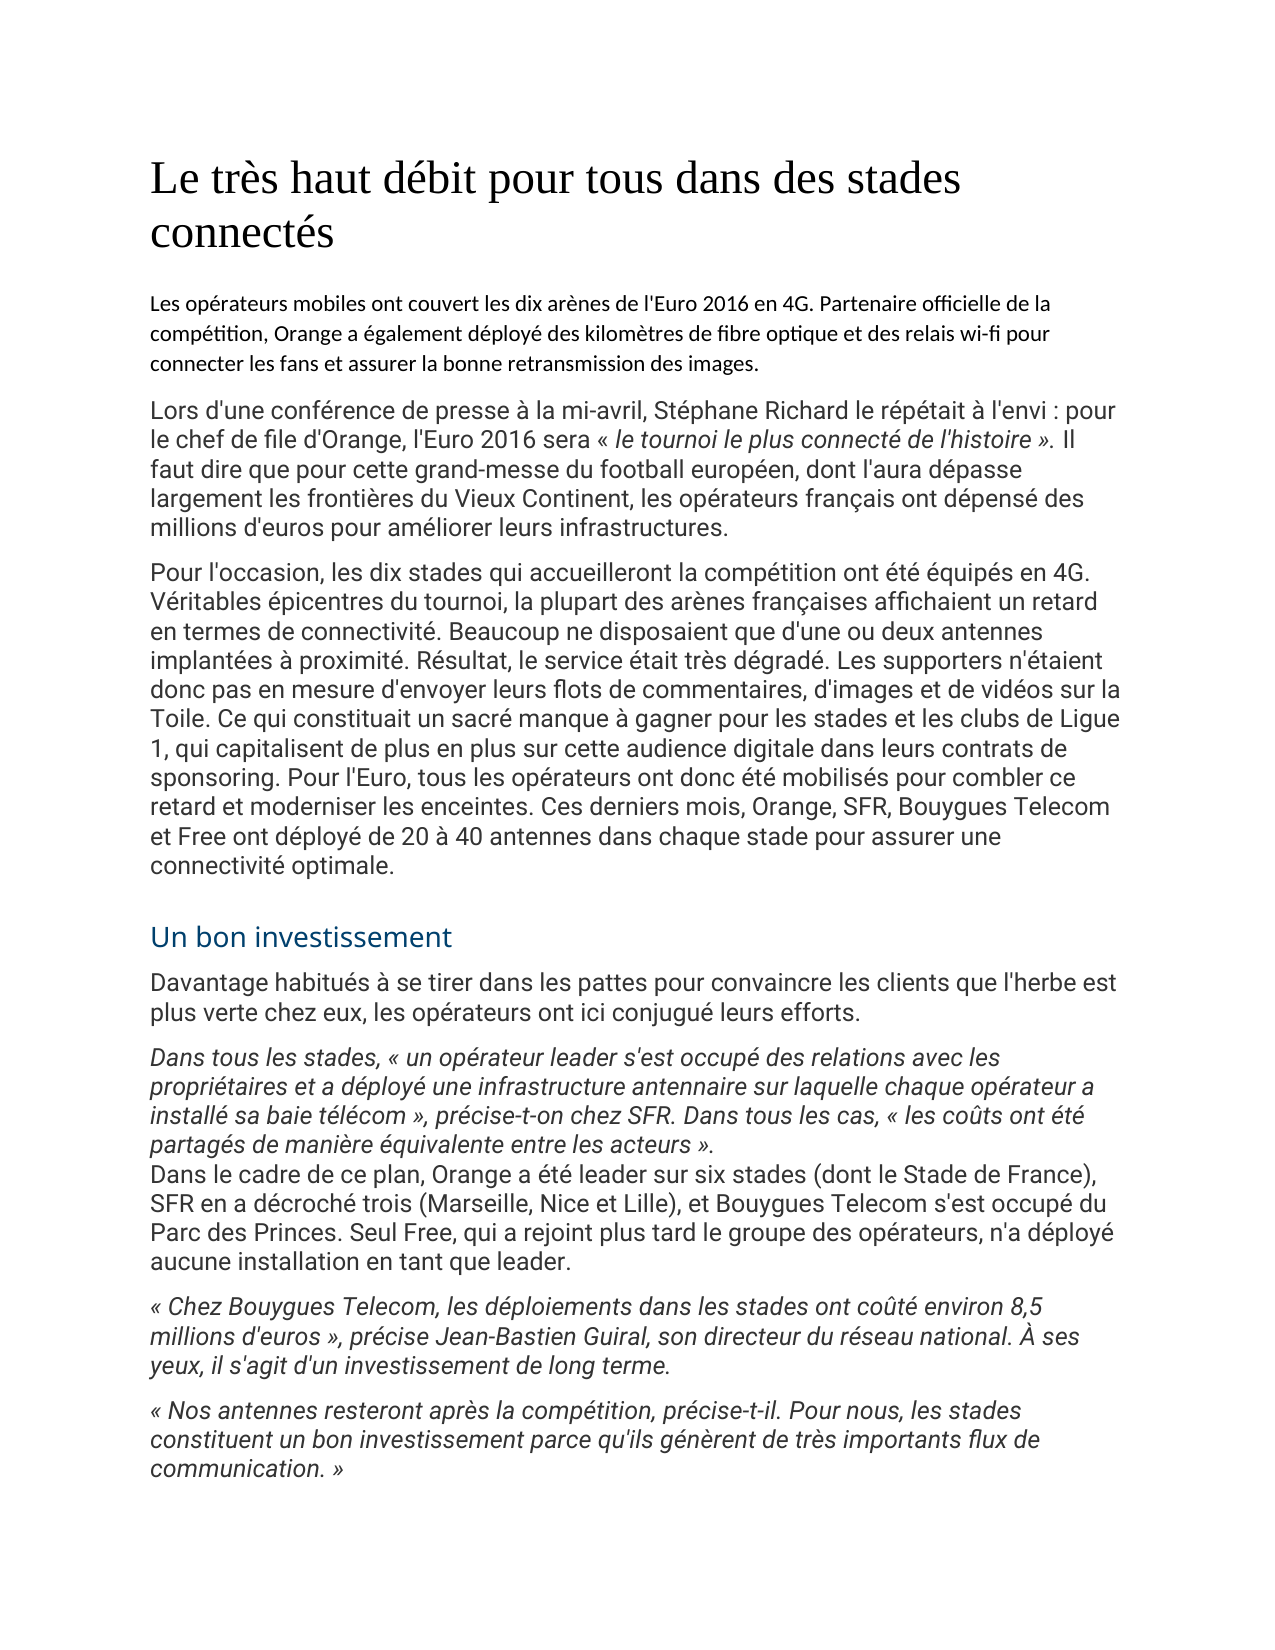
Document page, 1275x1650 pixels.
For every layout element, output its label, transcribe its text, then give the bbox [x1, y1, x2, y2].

text « Chez Bouygues Telecom, les déploiements dans les stades ont coûté environ 8,5 millions d'euros », précise Jean-Bastien Guiral, son directeur du réseau national. À ses yeux, il s'agit d'un investissement de long terme. [150, 1292, 1125, 1380]
text Dans le cadre de ce plan, Orange a été leader sur six stades (dont le Stade de France), SFR en a décroché trois (Marseille, Nice et Lille), et Bouygues Telecom s'est occupé du Parc des Princes. Seul Free, qui a rejoint plus tard le groupe des opérateurs, n'a déployé aucune installation en tant que leader. [150, 1160, 1125, 1277]
text « Nos antennes resteront après la compétition, précise-t-il. Pour nous, les stades constituent un bon investissement parce qu'ils génèrent de très importants flux de communication. » [150, 1396, 1125, 1484]
subtitle Un bon investissement [150, 918, 1125, 956]
text Pour l'occasion, les dix stades qui accueilleront la compétition ont été équipés en 4G. Véritables épicentres du tournoi, la plupart des arènes françaises affichaient un retard en termes de connectivité. Beaucoup ne disposaient que d'une ou deux antennes implantées à proximité. Résultat, le service était très dégradé. Les supporters n'étaient donc pas en mesure d'envoyer leurs flots de commentaires, d'images et de vidéos sur la Toile. Ce qui constituait un sacré manque à gagner pour les stades et les clubs de Ligue 1, qui capitalisent de plus en plus sur cette audience digitale dans leurs contrats de sponsoring. Pour l'Euro, tous les opérateurs ont donc été mobilisés pour combler ce retard et moderniser les enceintes. Ces derniers mois, Orange, SFR, Bouygues Telecom et Free ont déployé de 20 à 40 antennes dans chaque stade pour assurer une connectivité optimale. [150, 558, 1125, 880]
text Lors d'une conférence de presse à la mi-avril, Stéphane Richard le répétait à l'envi : pour le chef de file d'Orange, l'Euro 2016 sera « le tournoi le plus connecté de l'histoire ». Il faut dire que pour cette grand-messe du football européen, dont l'aura dépasse largement les frontières du Vieux Continent, les opérateurs français ont dépensé des millions d'euros pour améliorer leurs infrastructures. [150, 396, 1125, 543]
text Le très haut débit pour tous dans des stades connectés [150, 150, 1125, 258]
text Dans tous les stades, « un opérateur leader s'est occupé des relations avec les propriétaires et a déployé une infrastructure antennaire sur laquelle chaque opérateur a installé sa baie télécom », précise-t-on chez SFR. Dans tous les cas, « les coûts ont été partagés de manière équivalente entre les acteurs ». [150, 1043, 1125, 1160]
text Davantage habitués à se tirer dans les pattes pour convaincre les clients que l'herbe est plus verte chez eux, les opérateurs ont ici conjugué leurs efforts. [150, 968, 1125, 1027]
text Les opérateurs mobiles ont couvert les dix arènes de l'Euro 2016 en 4G. Partenaire officielle de la compétition, Orange a également déployé des kilomètres de fibre optique et des relais wi-fi pour connecter les fans et assurer la bonne retransmission des images. [150, 289, 1125, 377]
